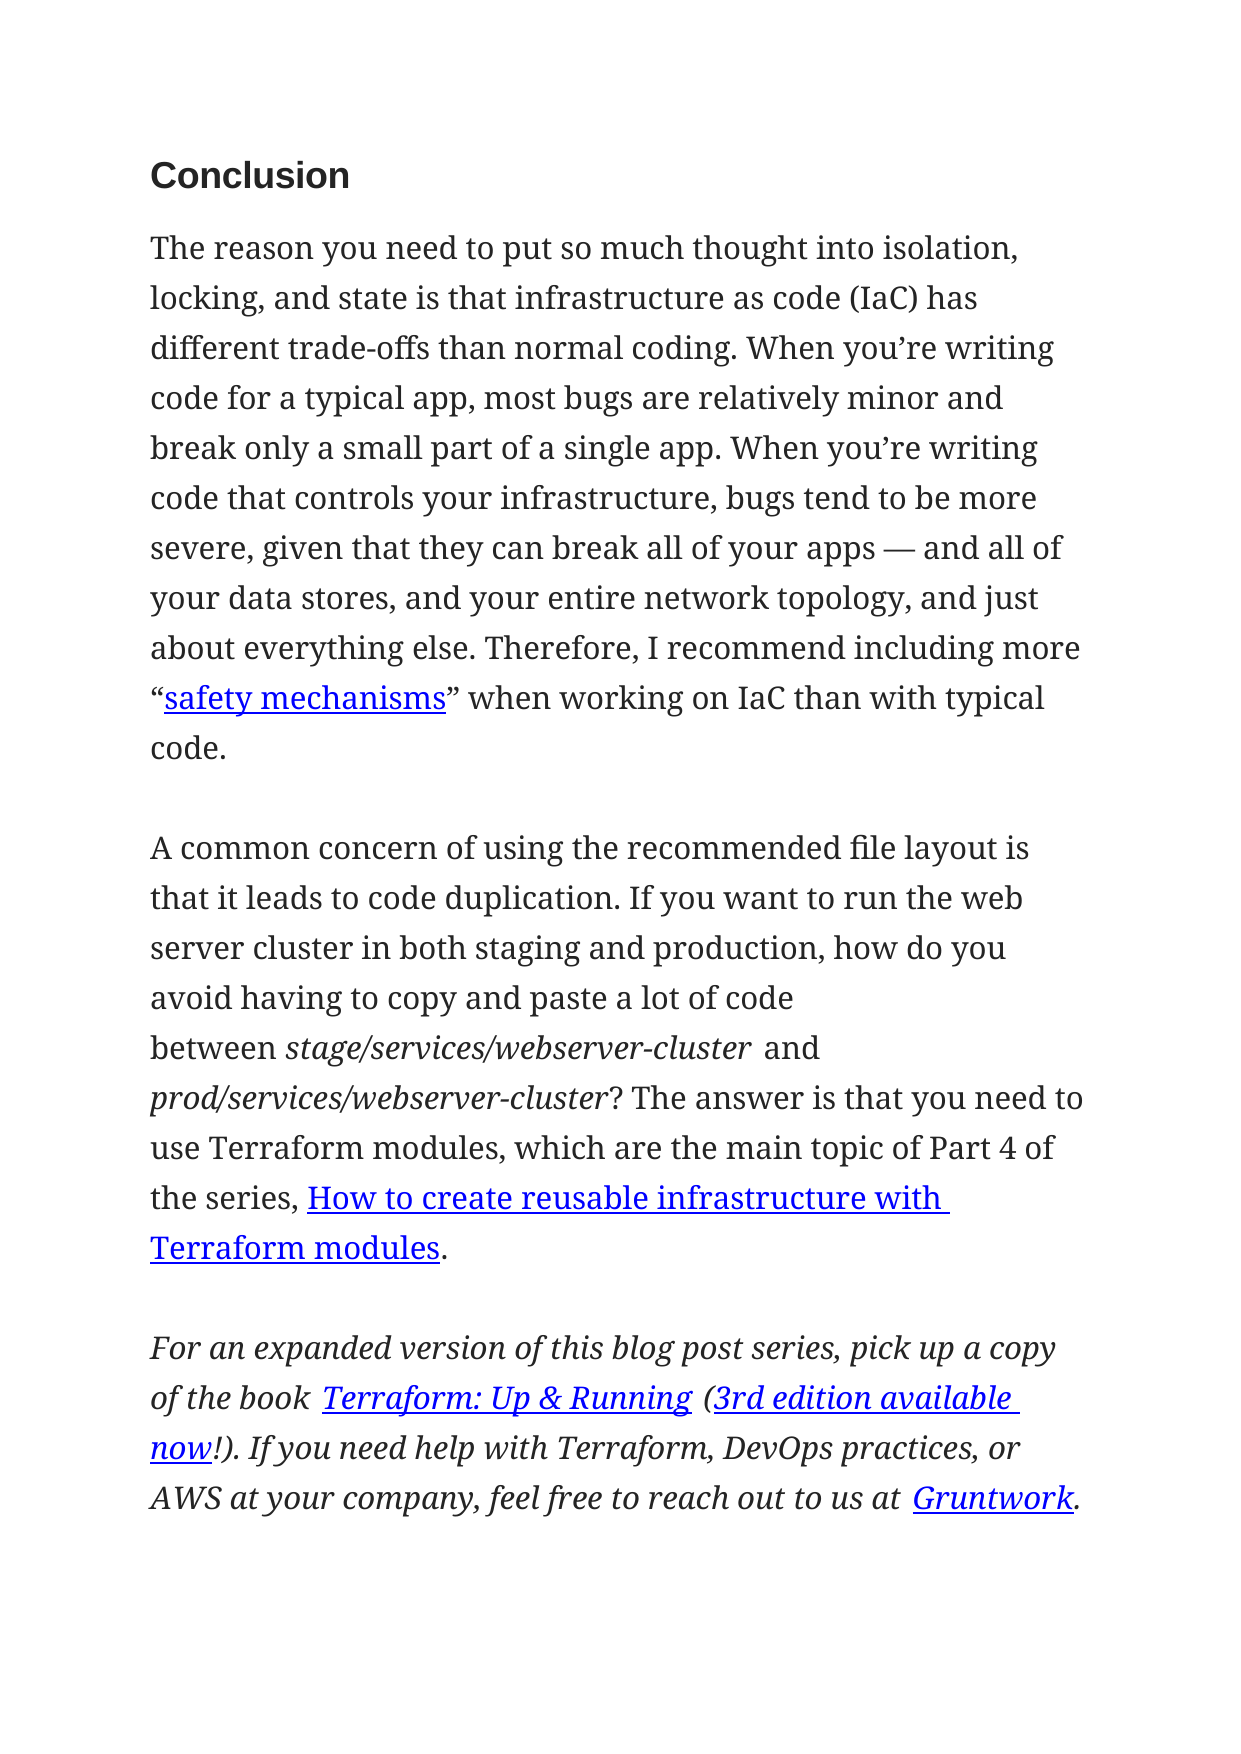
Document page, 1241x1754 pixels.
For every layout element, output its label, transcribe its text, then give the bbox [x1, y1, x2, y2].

text For an expanded version of this blog post series, pick up a copy of the book Terraform: Up & Running (3rd edition available now!). If you need help with Terraform, DevOps practices, or AWS at your company, feel free to reach out to us at Gruntwork. [150, 1318, 1090, 1518]
text A common concern of using the recommended file layout is that it leads to code duplication. If you want to run the web server cluster in both staging and production, how do you avoid having to copy and paste a lot of code between stage/services/webserver-cluster and prod/services/webserver-cluster? The answer is that you need to use Terraform modules, which are the main topic of Part 4 of the series, How to create reusable infrastructure with Terraform modules. [150, 818, 1090, 1268]
text The reason you need to put so much thought into isolation, locking, and state is that infrastructure as code (IaC) has different trade-offs than normal coding. When you’re writing code for a typical app, most bugs are relatively minor and break only a small part of a single app. When you’re writing code that controls your infrastructure, bugs tend to be more severe, given that they can break all of your apps — and all of your data stores, and your entire network topology, and just about everything else. Therefore, I recommend including more “safety mechanisms” when working on IaC than with typical code. [150, 218, 1090, 768]
text Conclusion [150, 150, 1090, 197]
